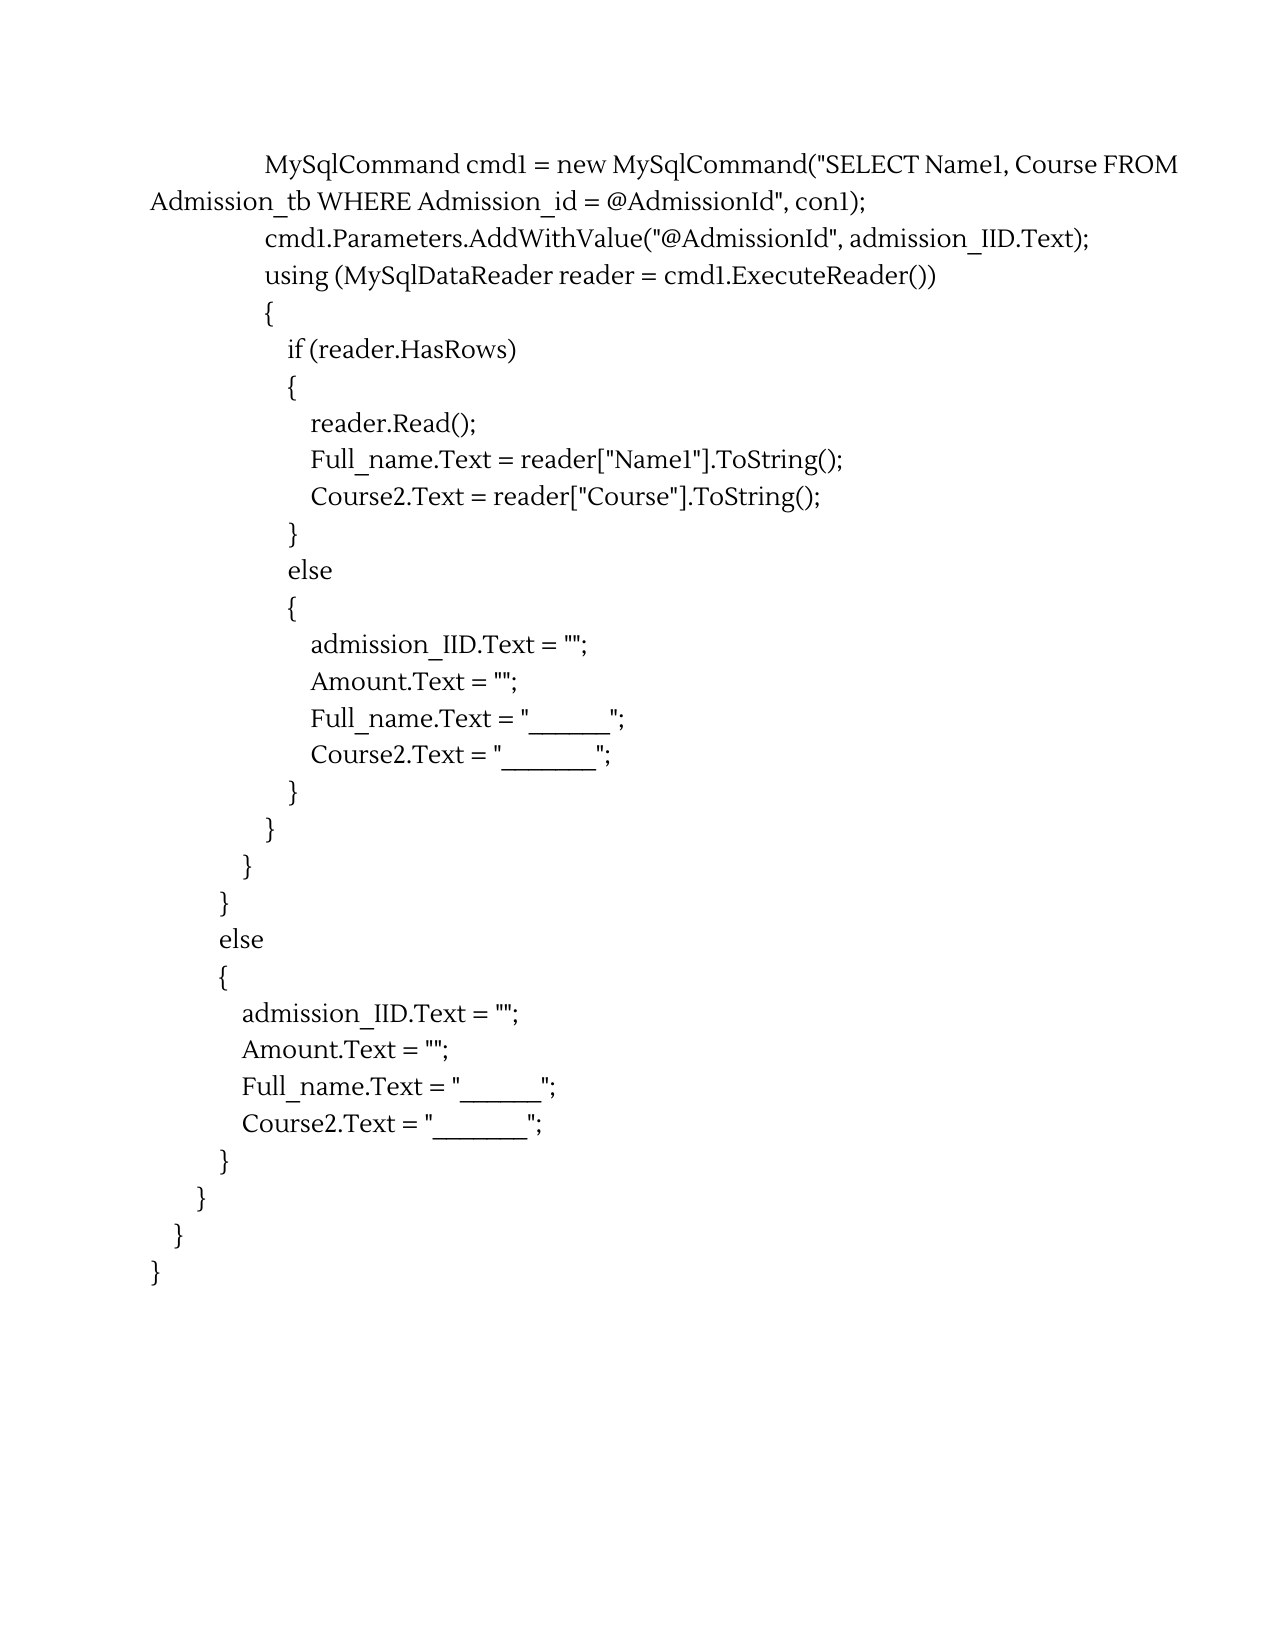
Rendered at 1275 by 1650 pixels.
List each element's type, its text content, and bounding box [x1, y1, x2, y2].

text Full_name.Text = reader["Name1"].ToString(); [150, 445, 1200, 477]
text else [150, 924, 1200, 956]
text Course2.Text = reader["Course"].ToString(); [150, 482, 1200, 514]
text } [150, 1219, 1200, 1251]
text Course2.Text = "_______"; [150, 1109, 1200, 1141]
text if (reader.HasRows) [150, 334, 1200, 366]
text reader.Read(); [150, 408, 1200, 440]
text } [150, 814, 1200, 846]
text } [150, 1182, 1200, 1214]
text cmd1.Parameters.AddWithValue("@AdmissionId", admission_IID.Text); [150, 224, 1200, 256]
text admission_IID.Text = ""; [150, 629, 1200, 661]
text { [150, 371, 1200, 403]
text else [150, 556, 1200, 588]
text Amount.Text = ""; [150, 1035, 1200, 1067]
text } [150, 777, 1200, 809]
text { [150, 592, 1200, 624]
text } [150, 887, 1200, 919]
text Full_name.Text = "______"; [150, 1072, 1200, 1104]
text } [150, 1256, 1200, 1288]
text MySqlCommand cmd1 = new MySqlCommand("SELECT Name1, Course FROM Admission_tb WHERE Admission_id = @AdmissionId", con1); [150, 150, 1200, 219]
text admission_IID.Text = ""; [150, 998, 1200, 1030]
text } [150, 851, 1200, 883]
text Amount.Text = ""; [150, 666, 1200, 698]
text { [150, 297, 1200, 329]
text using (MySqlDataReader reader = cmd1.ExecuteReader()) [150, 261, 1200, 293]
text Course2.Text = "_______"; [150, 740, 1200, 772]
text } [150, 519, 1200, 551]
text Full_name.Text = "______"; [150, 703, 1200, 735]
text } [150, 1146, 1200, 1178]
text { [150, 961, 1200, 993]
